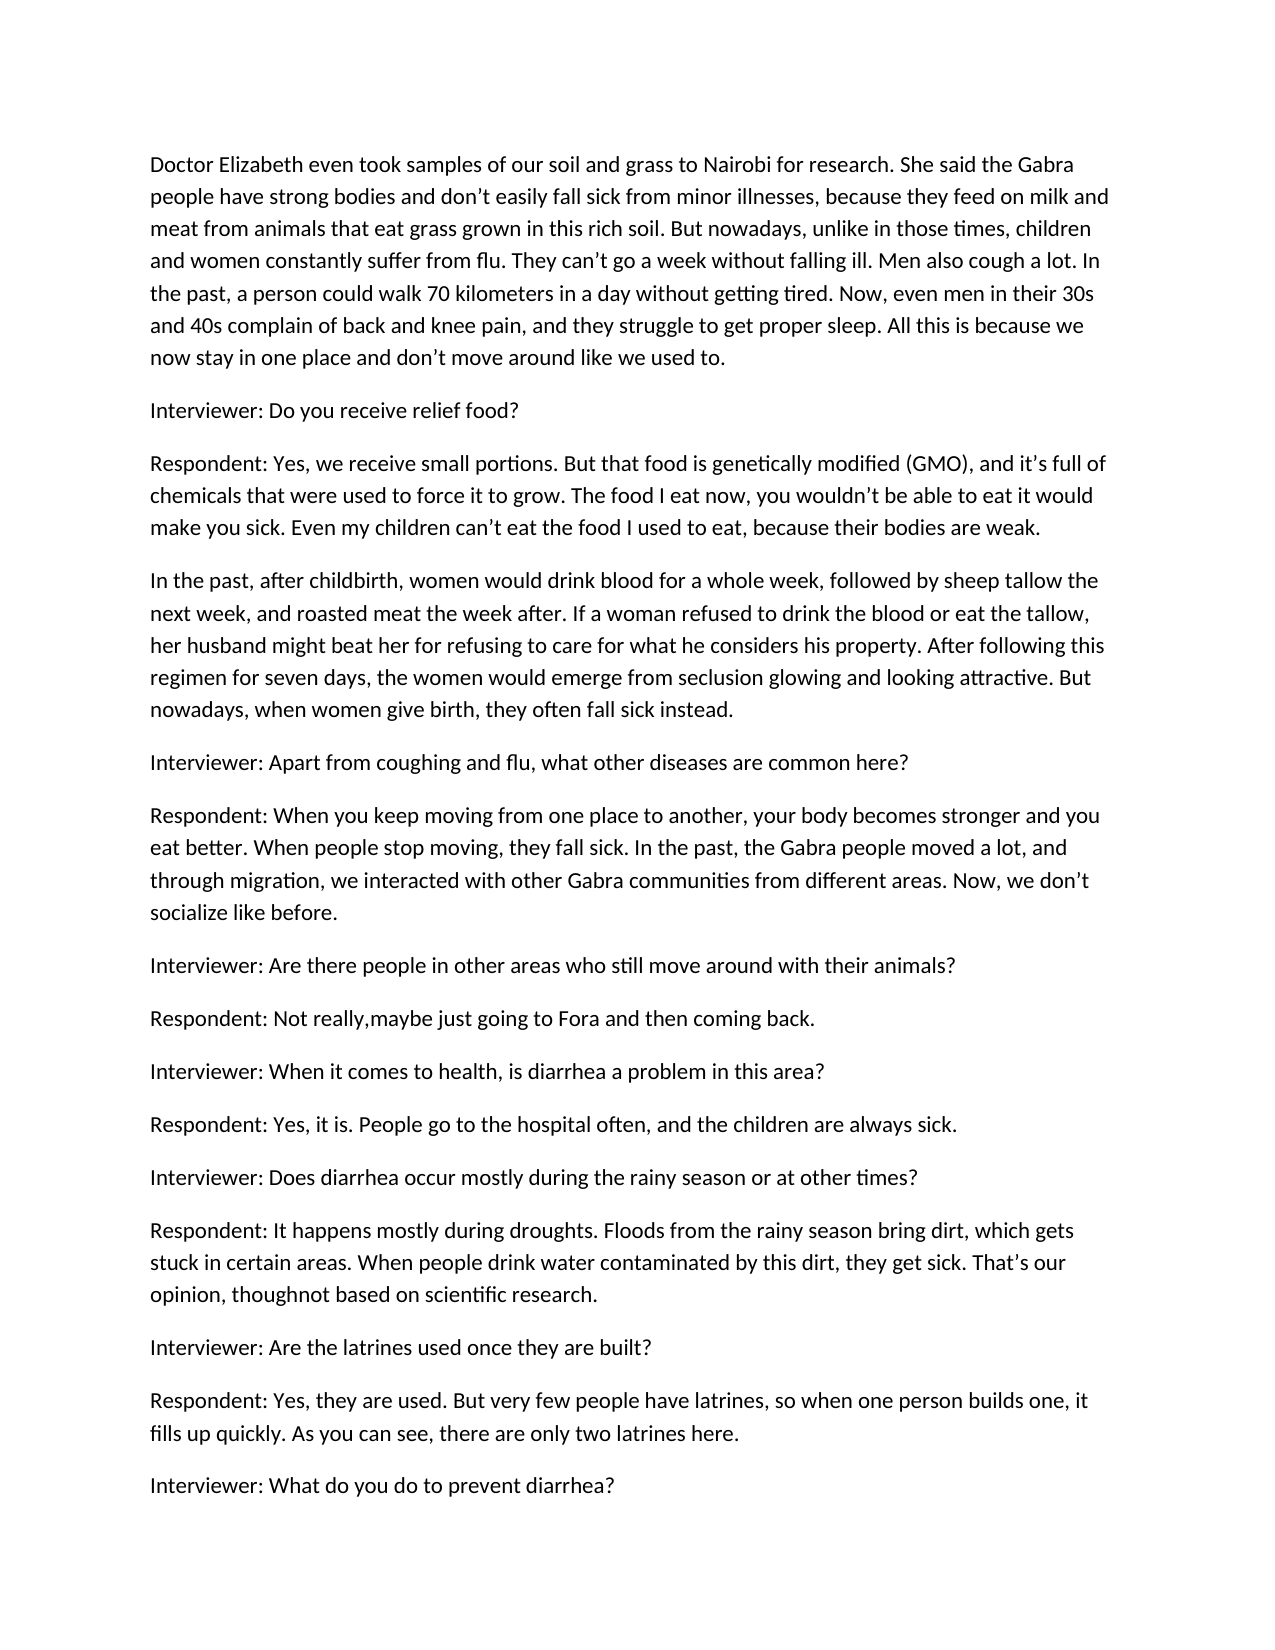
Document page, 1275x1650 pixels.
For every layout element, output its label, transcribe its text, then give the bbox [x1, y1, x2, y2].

text Respondent: When you keep moving from one place to another, your body becomes stronger and you eat better. When people stop moving, they fall sick. In the past, the Gabra people moved a lot, and through migration, we interacted with other Gabra communities from different areas. Now, we don’t socialize like before. [150, 801, 1125, 926]
text Interviewer: What do you do to prevent diarrhea? [150, 1472, 1125, 1500]
text Interviewer: Does diarrhea occur mostly during the rainy season or at other times? [150, 1163, 1125, 1191]
text Respondent: Yes, it is. People go to the hospital often, and the children are always sick. [150, 1110, 1125, 1138]
text Interviewer: When it comes to health, is diarrhea a problem in this area? [150, 1057, 1125, 1085]
text In the past, after childbirth, women would drink blood for a whole week, followed by sheep tallow the next week, and roasted meat the week after. If a woman refused to drink the blood or eat the tallow, her husband might beat her for refusing to care for what he considers his property. After following this regimen for seven days, the women would emerge from seclusion glowing and looking attractive. But nowadays, when women give birth, they often fall sick instead. [150, 567, 1125, 723]
text Interviewer: Apart from coughing and flu, what other diseases are common here? [150, 748, 1125, 776]
text Interviewer: Are the latrines used once they are built? [150, 1333, 1125, 1361]
text Respondent: It happens mostly during droughts. Floods from the rainy season bring dirt, which gets stuck in certain areas. When people drink water contaminated by this dirt, they get sick. That’s our opinion, thoughnot based on scientific research. [150, 1216, 1125, 1308]
text Interviewer: Are there people in other areas who still move around with their animals? [150, 951, 1125, 979]
text Respondent: Not really,maybe just going to Fora and then coming back. [150, 1004, 1125, 1032]
text Respondent: Yes, they are used. But very few people have latrines, so when one person builds one, it fills up quickly. As you can see, there are only two latrines here. [150, 1386, 1125, 1447]
text Doctor Elizabeth even took samples of our soil and grass to Nairobi for research. She said the Gabra people have strong bodies and don’t easily fall sick from minor illnesses, because they feed on milk and meat from animals that eat grass grown in this rich soil. But nowadays, unlike in those times, children and women constantly suffer from flu. They can’t go a week without falling ill. Men also cough a lot. In the past, a person could walk 70 kilometers in a day without getting tired. Now, even men in their 30s and 40s complain of back and knee pain, and they struggle to get proper sleep. All this is because we now stay in one place and don’t move around like we used to. [150, 150, 1125, 371]
text Respondent: Yes, we receive small portions. But that food is genetically modified (GMO), and it’s full of chemicals that were used to force it to grow. The food I eat now, you wouldn’t be able to eat it would make you sick. Even my children can’t eat the food I used to eat, because their bodies are weak. [150, 449, 1125, 542]
text Interviewer: Do you receive relief food? [150, 396, 1125, 424]
